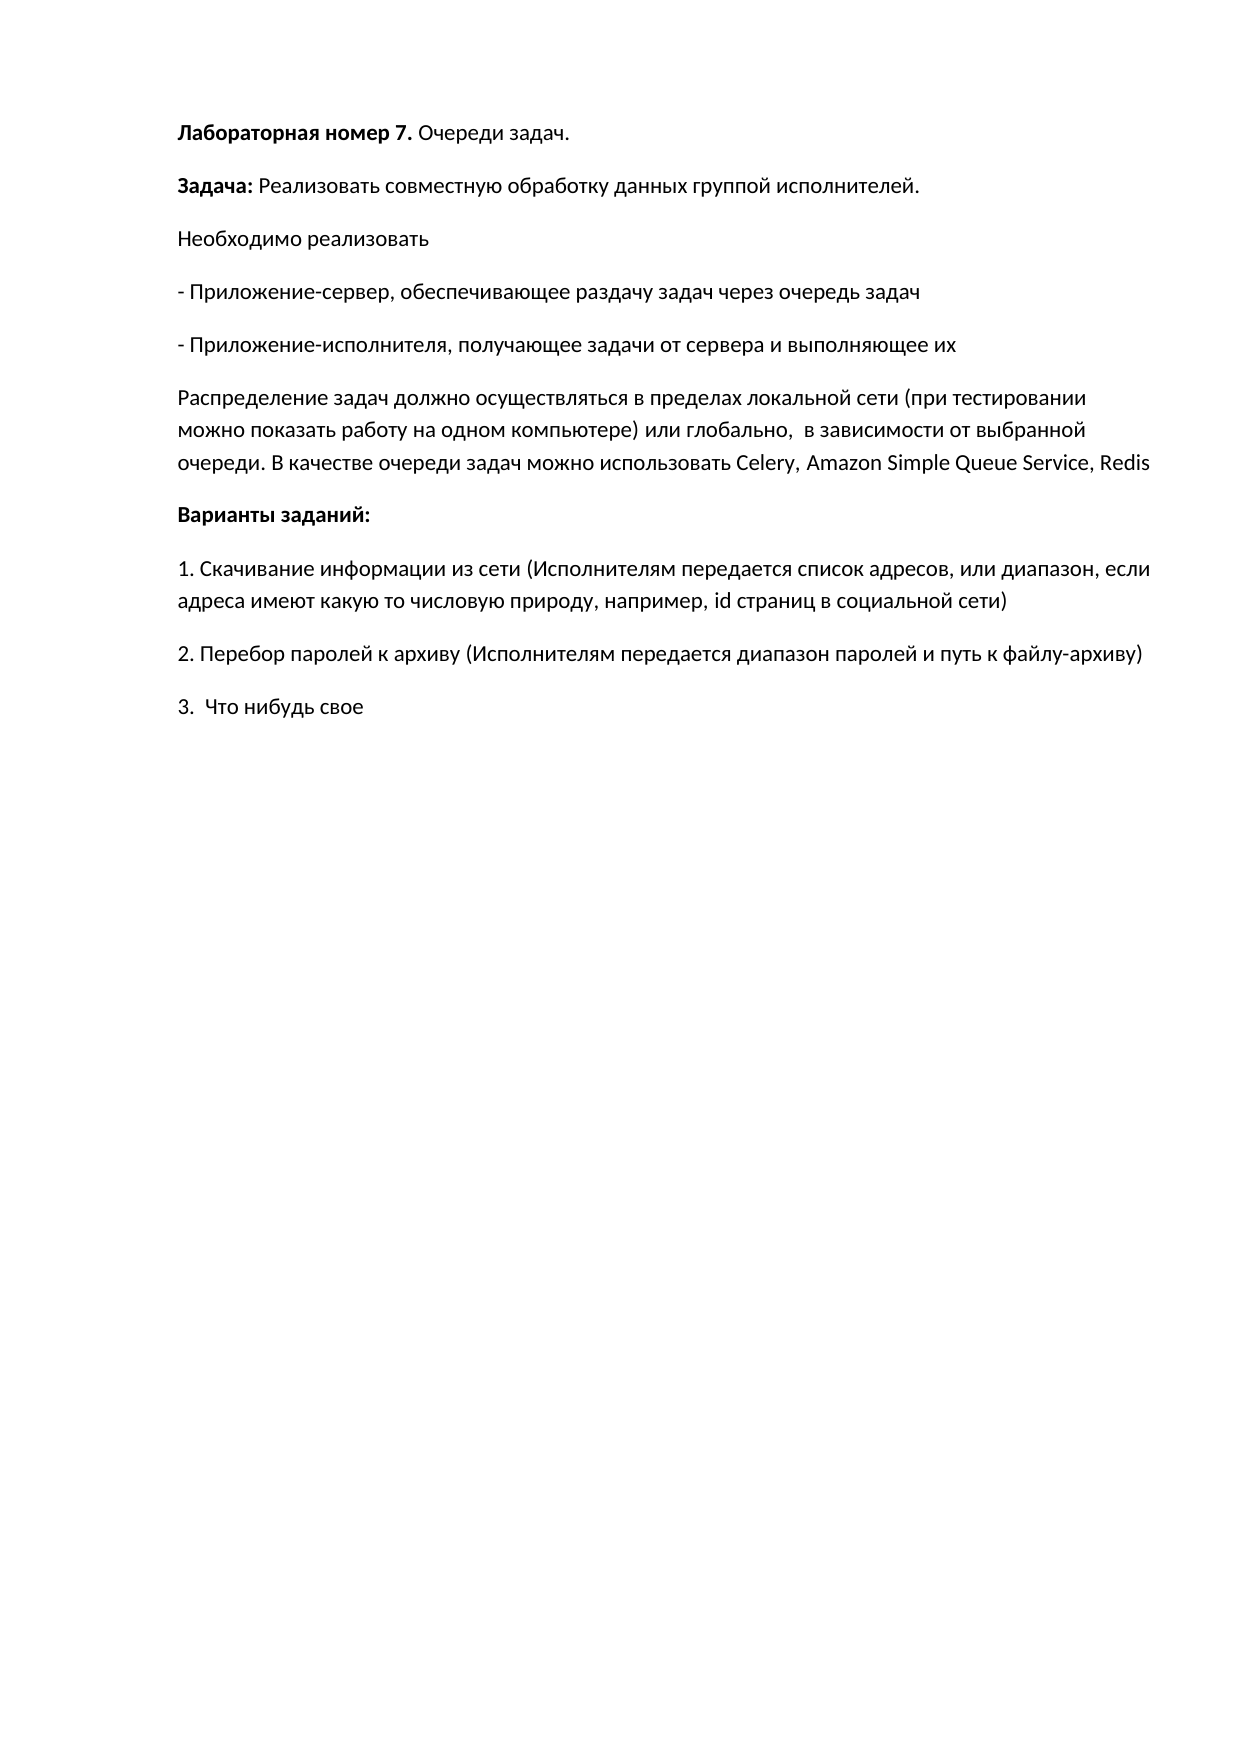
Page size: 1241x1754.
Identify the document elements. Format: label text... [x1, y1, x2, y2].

text - Приложение-исполнителя, получающее задачи от сервера и выполняющее их [177, 330, 1152, 358]
text Лабораторная номер 7. Очереди задач. [177, 118, 1152, 146]
text Распределение задач должно осуществляться в пределах локальной сети (при тестировании можно показать работу на одном компьютере) или глобально, в зависимости от выбранной очереди. В качестве очереди задач можно использовать Celery, Amazon Simple Queue Service, Redis [177, 383, 1152, 476]
text Варианты заданий: [177, 501, 1152, 529]
text 2. Перебор паролей к архиву (Исполнителям передается диапазон паролей и путь к файлу-архиву) [177, 639, 1152, 667]
text Необходимо реализовать [177, 224, 1152, 252]
text Задача: Реализовать совместную обработку данных группой исполнителей. [177, 171, 1152, 199]
text 3. Что нибудь свое [177, 692, 1152, 720]
text - Приложение-сервер, обеспечивающее раздачу задач через очередь задач [177, 277, 1152, 305]
text 1. Скачивание информации из сети (Исполнителям передается список адресов, или диапазон, если адреса имеют какую то числовую природу, например, id страниц в социальной сети) [177, 554, 1152, 614]
